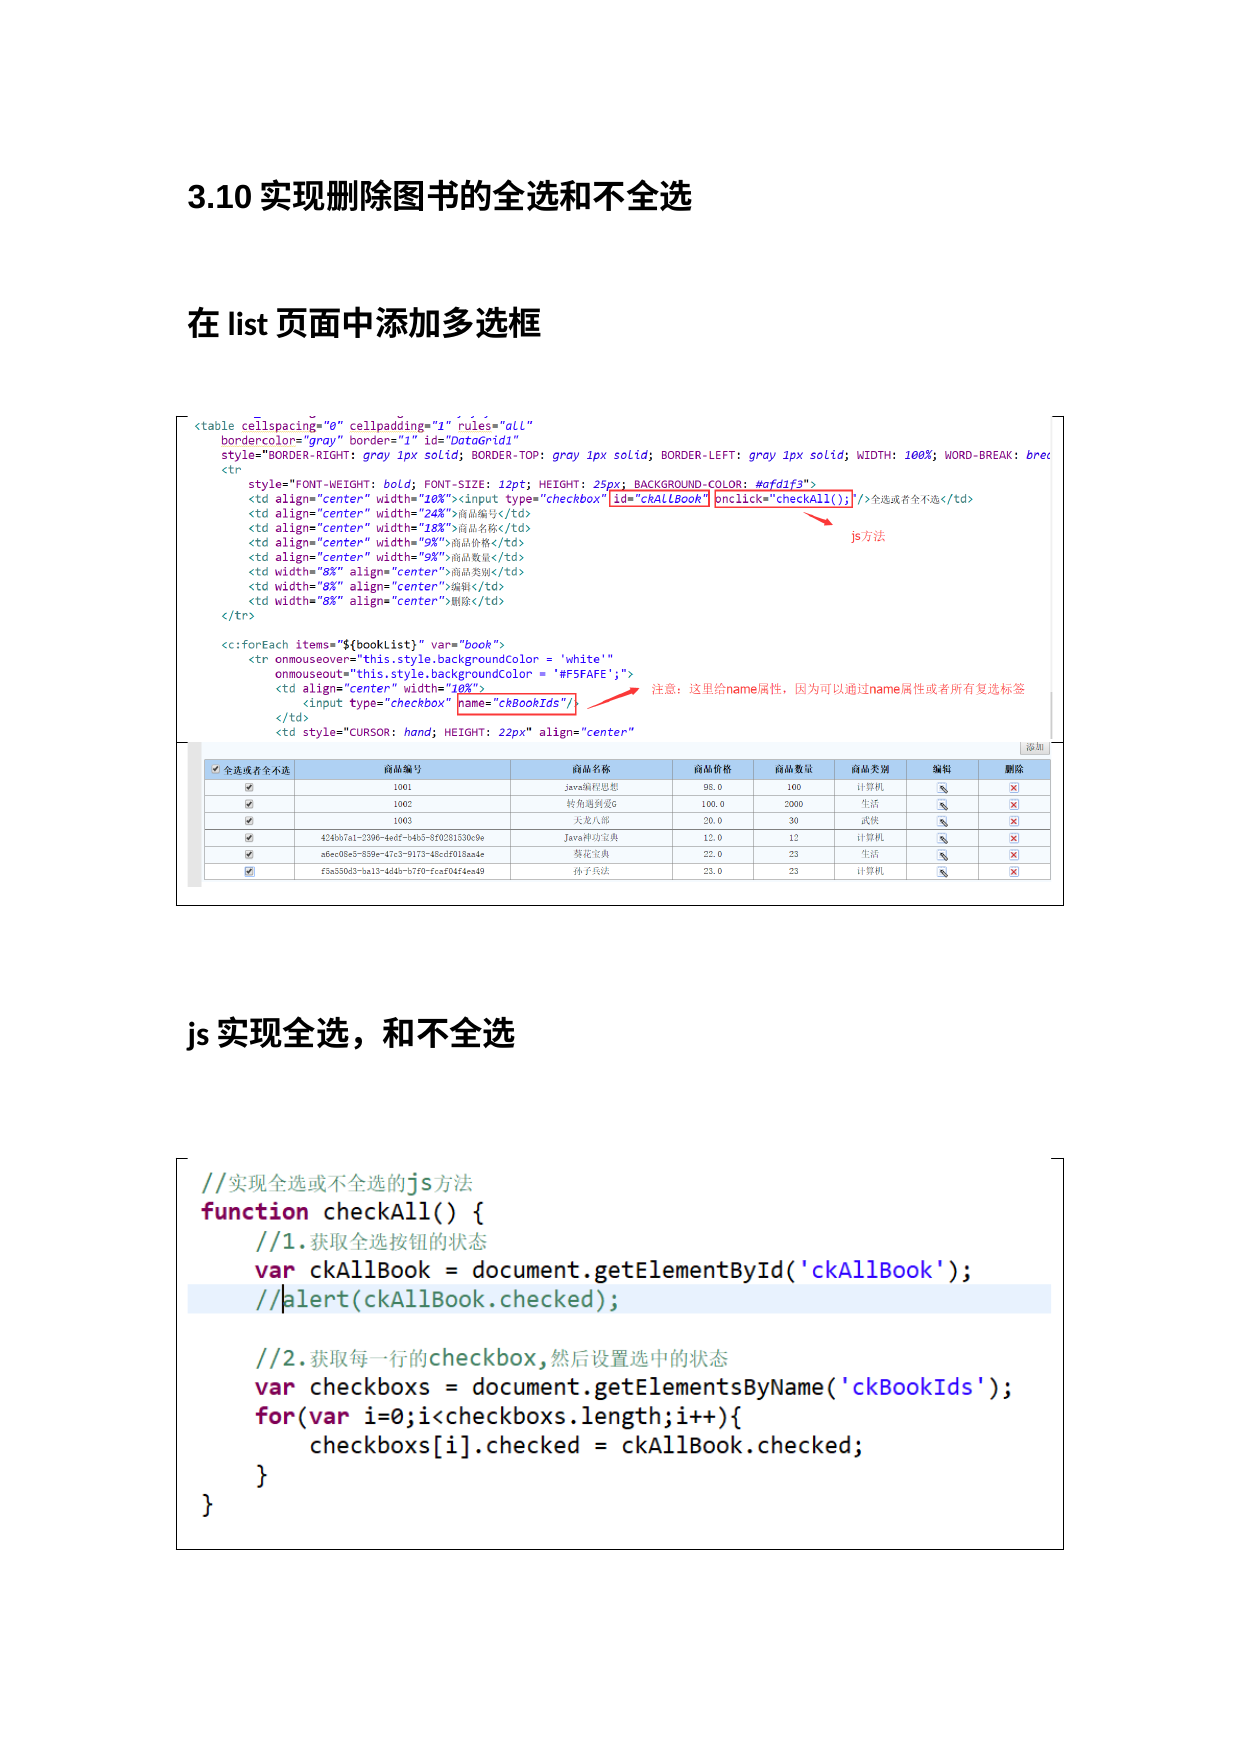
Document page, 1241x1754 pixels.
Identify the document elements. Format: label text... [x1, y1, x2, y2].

table_cell [177, 743, 1063, 905]
table_header [177, 417, 1063, 742]
picture [187, 416, 1053, 739]
subtitle js实现全选，和不全选 [187, 998, 1053, 1063]
subtitle 3.10实现删除图书的全选和不全选 [187, 162, 1053, 227]
picture [187, 742, 1052, 887]
picture [187, 1158, 1052, 1519]
subtitle 在list页面中添加多选框 [187, 289, 1053, 354]
table_header [177, 1159, 1063, 1548]
